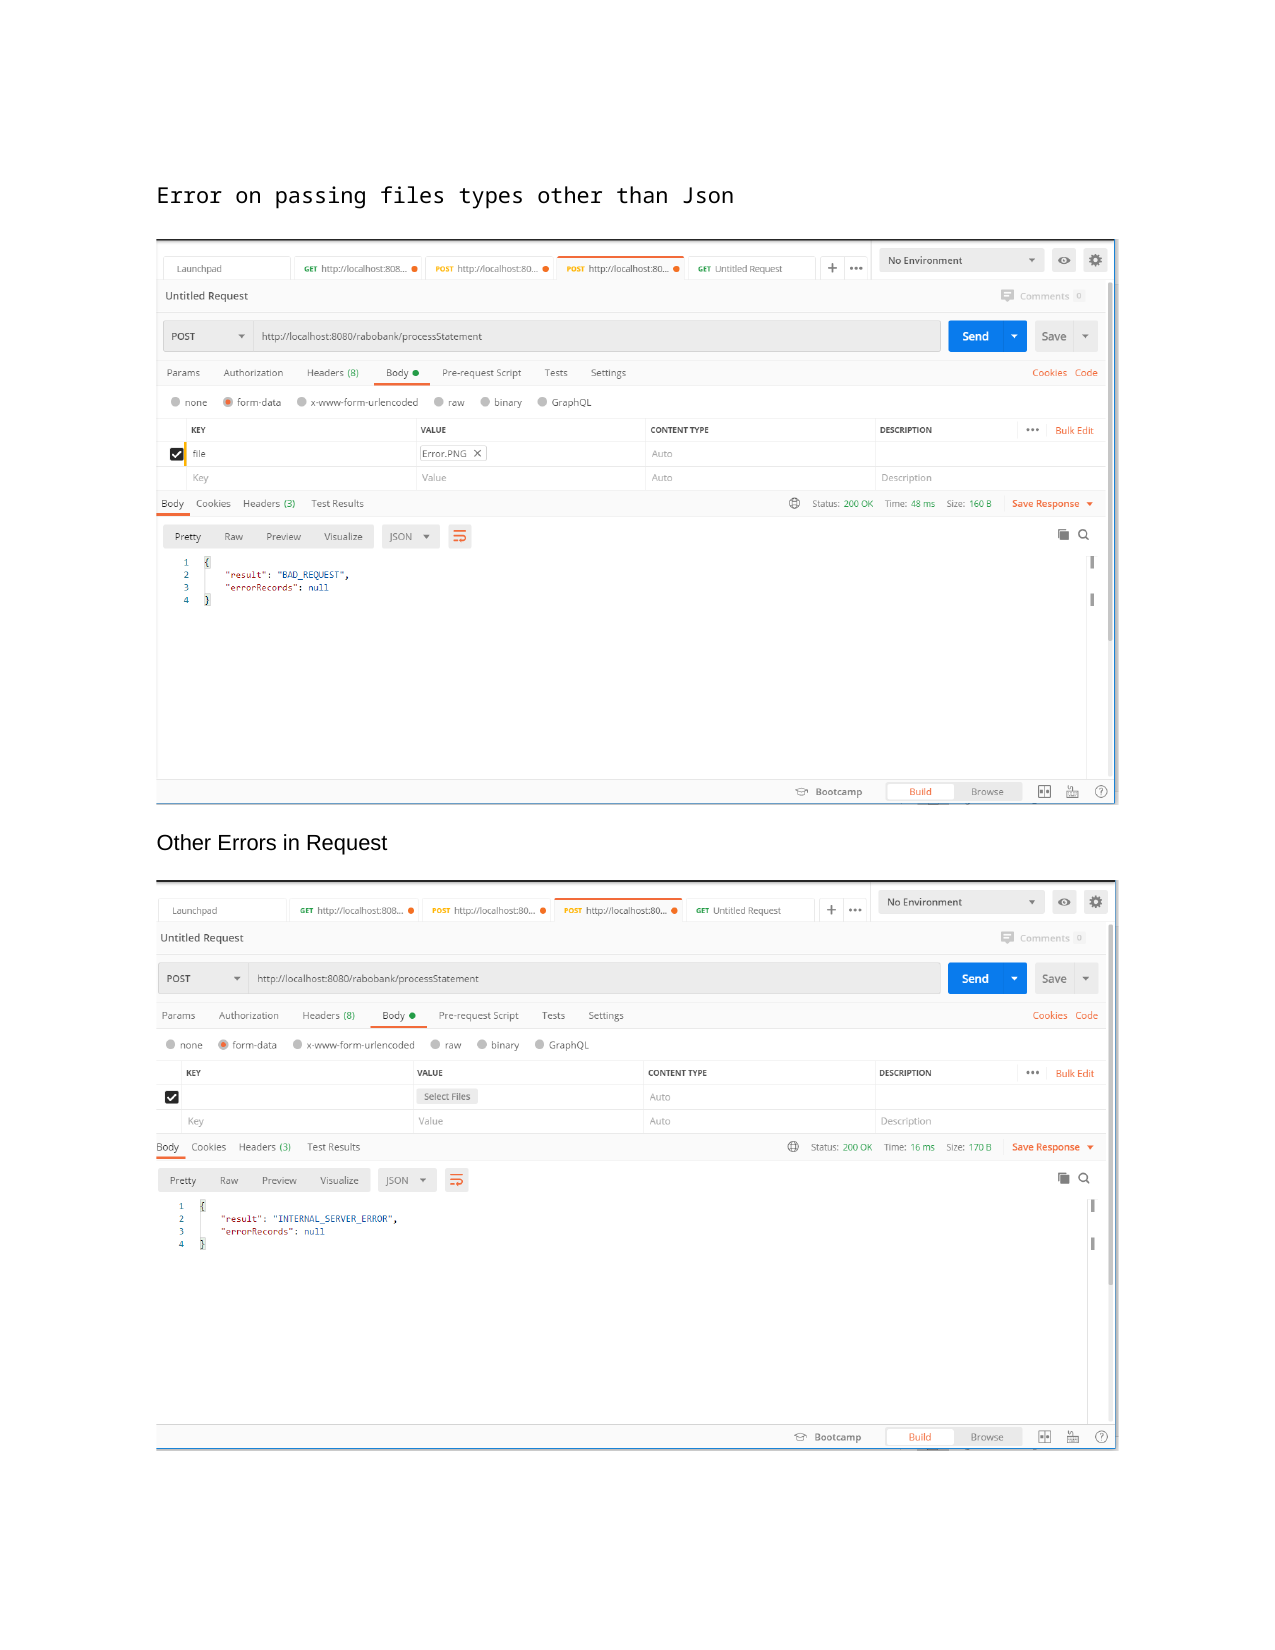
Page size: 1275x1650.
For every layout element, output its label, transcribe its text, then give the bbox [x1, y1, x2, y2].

picture [156, 239, 1119, 805]
text Error on passing files types other than Json [156, 180, 1118, 209]
text Other Errors in Request [156, 830, 1118, 855]
picture [156, 880, 1119, 1451]
